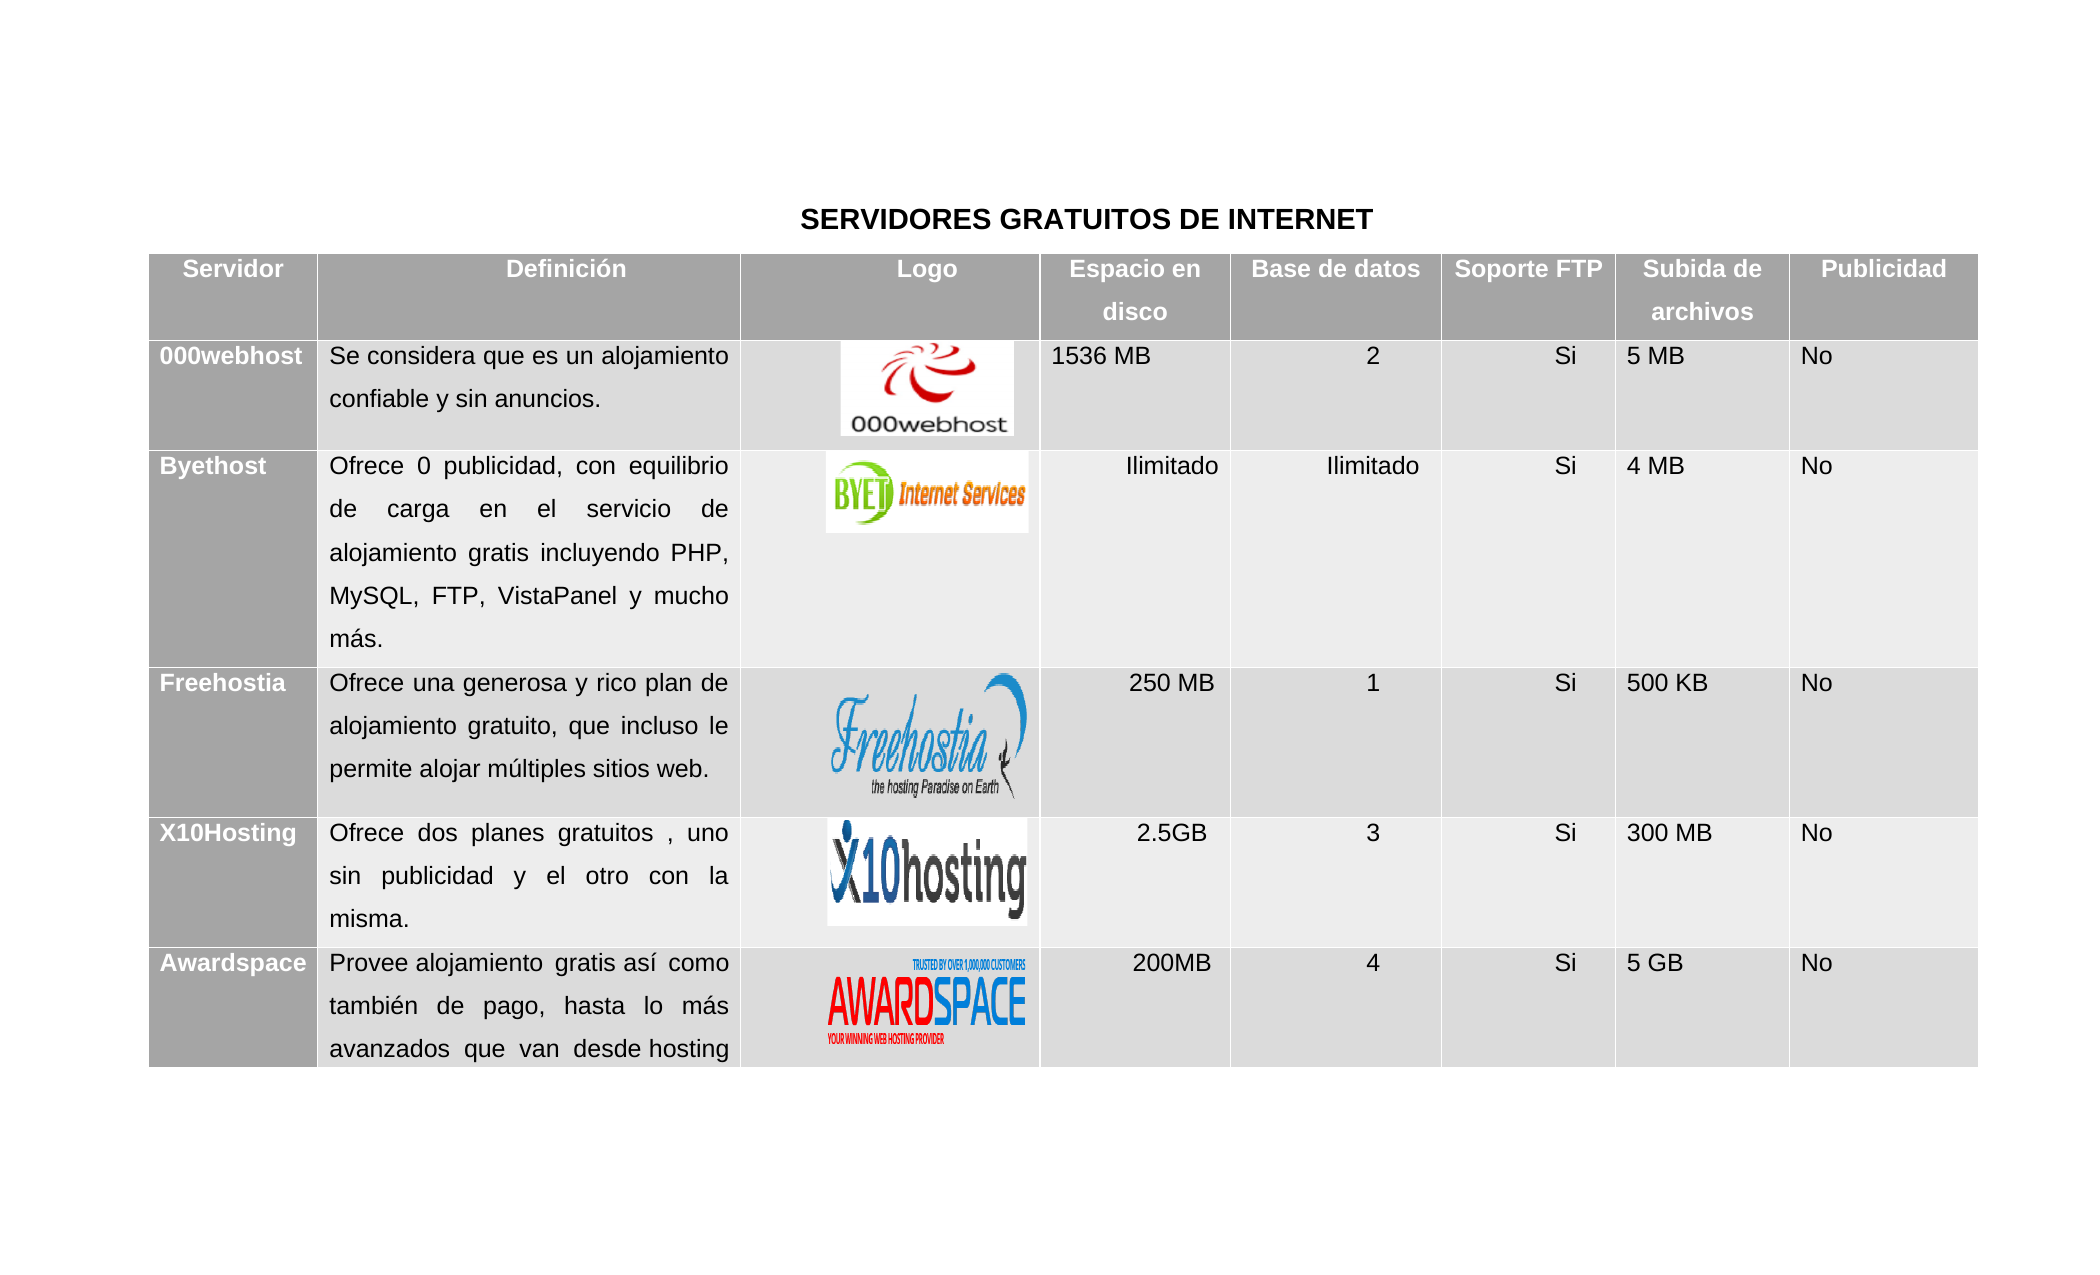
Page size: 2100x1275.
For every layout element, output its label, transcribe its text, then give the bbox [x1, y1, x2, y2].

table_cell Ofrece dos planes gratuitos , uno sin publicidad y el otro con la misma. [318, 818, 740, 947]
table_header Subida de archivos [1616, 254, 1789, 340]
table_cell [741, 668, 1039, 817]
picture [827, 817, 1028, 926]
table_cell Si [1442, 818, 1615, 947]
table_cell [318, 948, 740, 1067]
table_cell [741, 948, 1039, 1067]
table_cell 3 [1231, 818, 1441, 947]
table_cell No [1790, 341, 1978, 450]
table_cell Ofrece 0 publicidad, con equilibrio de carga en el servicio de alojamiento gratis incluyendo PHP, MySQL, FTP, VistaPanel y mucho más. [318, 451, 740, 667]
table_cell 4 [1231, 948, 1441, 1067]
table_cell No [1790, 818, 1978, 947]
table_cell 2.5GB [1041, 818, 1230, 947]
table_cell Ilimitado [1231, 451, 1441, 667]
table_cell 5 GB [1616, 948, 1789, 1067]
table_cell 2 [1231, 341, 1441, 450]
table_cell [741, 341, 1039, 450]
table_cell No [1790, 948, 1978, 1067]
subtitle Servidores gratuitos de internet [148, 202, 1952, 236]
table_header Servidor [149, 254, 317, 340]
table_header Definición [318, 254, 740, 340]
table_header Soporte FTP [1442, 254, 1615, 340]
table_cell Ilimitado [1041, 451, 1230, 667]
table_header Logo [741, 254, 1039, 340]
picture [825, 451, 1029, 533]
table_cell No [1790, 451, 1978, 667]
table_cell [741, 818, 1039, 947]
table_cell Ofrece una generosa y rico plan de alojamiento gratuito, que incluso le permite alojar múltiples sitios web. [318, 668, 740, 817]
table_header Publicidad [1790, 254, 1978, 340]
picture [825, 947, 1029, 1053]
table_header Espacio en disco [1041, 254, 1230, 340]
table_cell X10Hosting [149, 818, 317, 947]
table_cell Byethost [149, 451, 317, 667]
table_cell 4 MB [1616, 451, 1789, 667]
table_cell 200MB [1041, 948, 1230, 1067]
table_cell 500 KB [1616, 668, 1789, 817]
table_cell No [1790, 668, 1978, 817]
table_cell 1536 MB [1041, 341, 1230, 450]
table_cell 250 MB [1041, 668, 1230, 817]
table_cell 1 [1231, 668, 1441, 817]
table_cell 300 MB [1616, 818, 1789, 947]
table_cell Si [1442, 341, 1615, 450]
table_cell [741, 451, 1039, 667]
table_cell Se considera que es un alojamiento confiable y sin anuncios. [318, 341, 740, 450]
picture [825, 667, 1029, 803]
table_cell Si [1442, 948, 1615, 1067]
table_cell Awardspace [149, 948, 317, 1067]
table_cell Freehostia [149, 668, 317, 817]
table_cell 5 MB [1616, 341, 1789, 450]
picture [840, 340, 1014, 436]
table_cell Si [1442, 451, 1615, 667]
table_cell 000webhost [149, 341, 317, 450]
table_cell Si [1442, 668, 1615, 817]
table_header Base de datos [1231, 254, 1441, 340]
